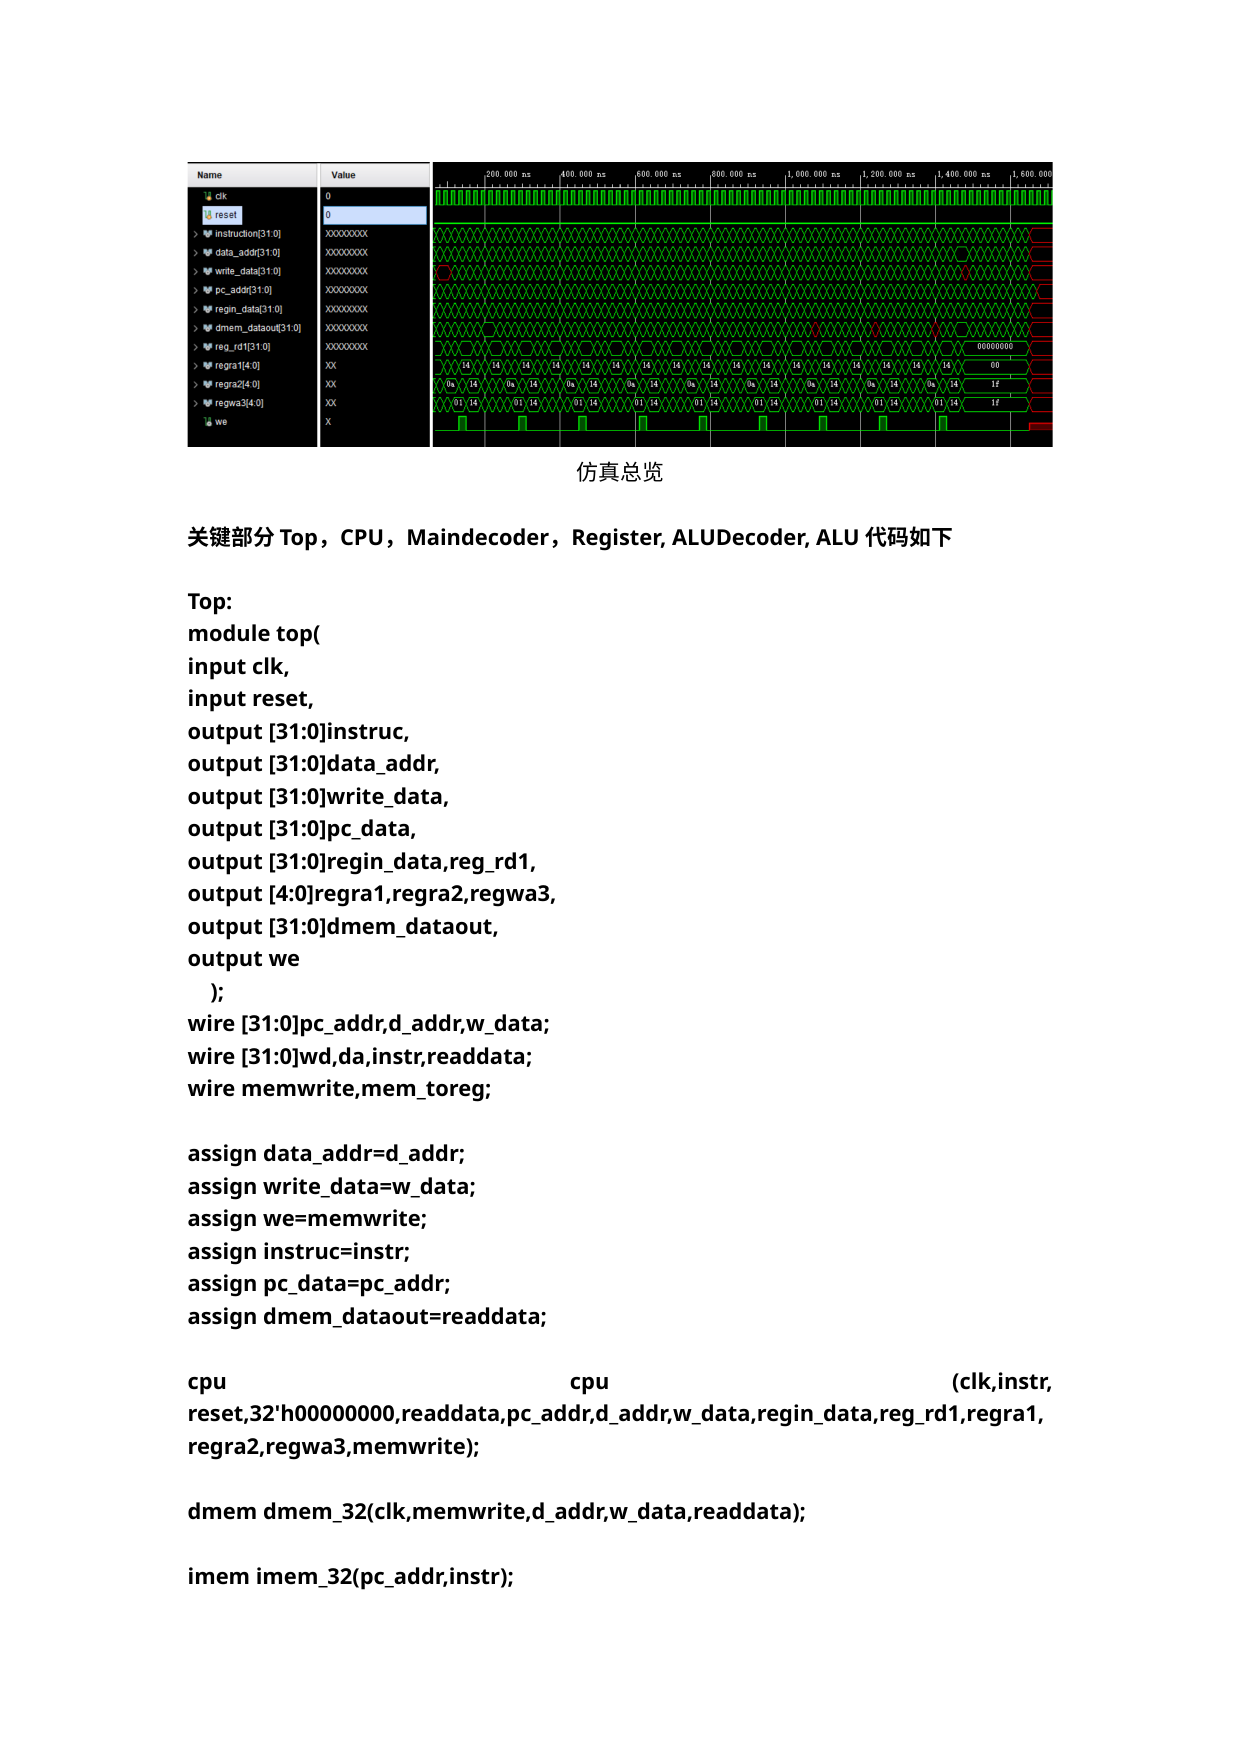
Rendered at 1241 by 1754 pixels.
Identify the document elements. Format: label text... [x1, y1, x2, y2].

text ); [187, 974, 1053, 1007]
text assign dmem_dataout=readdata; [187, 1299, 1053, 1332]
text output [31:0]instruc, [187, 714, 1053, 747]
text assign pc_data=pc_addr; [187, 1267, 1053, 1299]
text wire [31:0]pc_addr,d_addr,w_data; [187, 1007, 1053, 1039]
text 仿真总览 [187, 454, 1053, 487]
text cpu cpu (clk,instr, reset,32'h00000000,readdata,pc_addr,d_addr,w_data,regin_data,reg_rd1,regra1,regra2,regwa3,memwrite); [187, 1364, 1053, 1462]
text output [31:0]regin_data,reg_rd1, [187, 844, 1053, 877]
text module top( [187, 617, 1053, 649]
text input reset, [187, 682, 1053, 714]
text Top: [187, 584, 1053, 617]
text assign we=memwrite; [187, 1202, 1053, 1234]
text output [31:0]pc_data, [187, 812, 1053, 844]
text wire memwrite,mem_toreg; [187, 1072, 1053, 1104]
text assign write_data=w_data; [187, 1169, 1053, 1202]
text output [4:0]regra1,regra2,regwa3, [187, 877, 1053, 909]
text wire [31:0]wd,da,instr,readdata; [187, 1039, 1053, 1072]
text output [31:0]dmem_dataout, [187, 909, 1053, 942]
text 关键部分Top，CPU，Maindecoder，Register, ALUDecoder, ALU 代码如下 [187, 519, 1053, 552]
text assign data_addr=d_addr; [187, 1137, 1053, 1169]
text dmem dmem_32(clk,memwrite,d_addr,w_data,readdata); [187, 1494, 1053, 1527]
text output we [187, 942, 1053, 974]
picture [187, 162, 1053, 447]
text assign instruc=instr; [187, 1234, 1053, 1267]
text output [31:0]data_addr, [187, 747, 1053, 779]
text output [31:0]write_data, [187, 779, 1053, 812]
text imem imem_32(pc_addr,instr); [187, 1559, 1053, 1592]
text input clk, [187, 649, 1053, 682]
